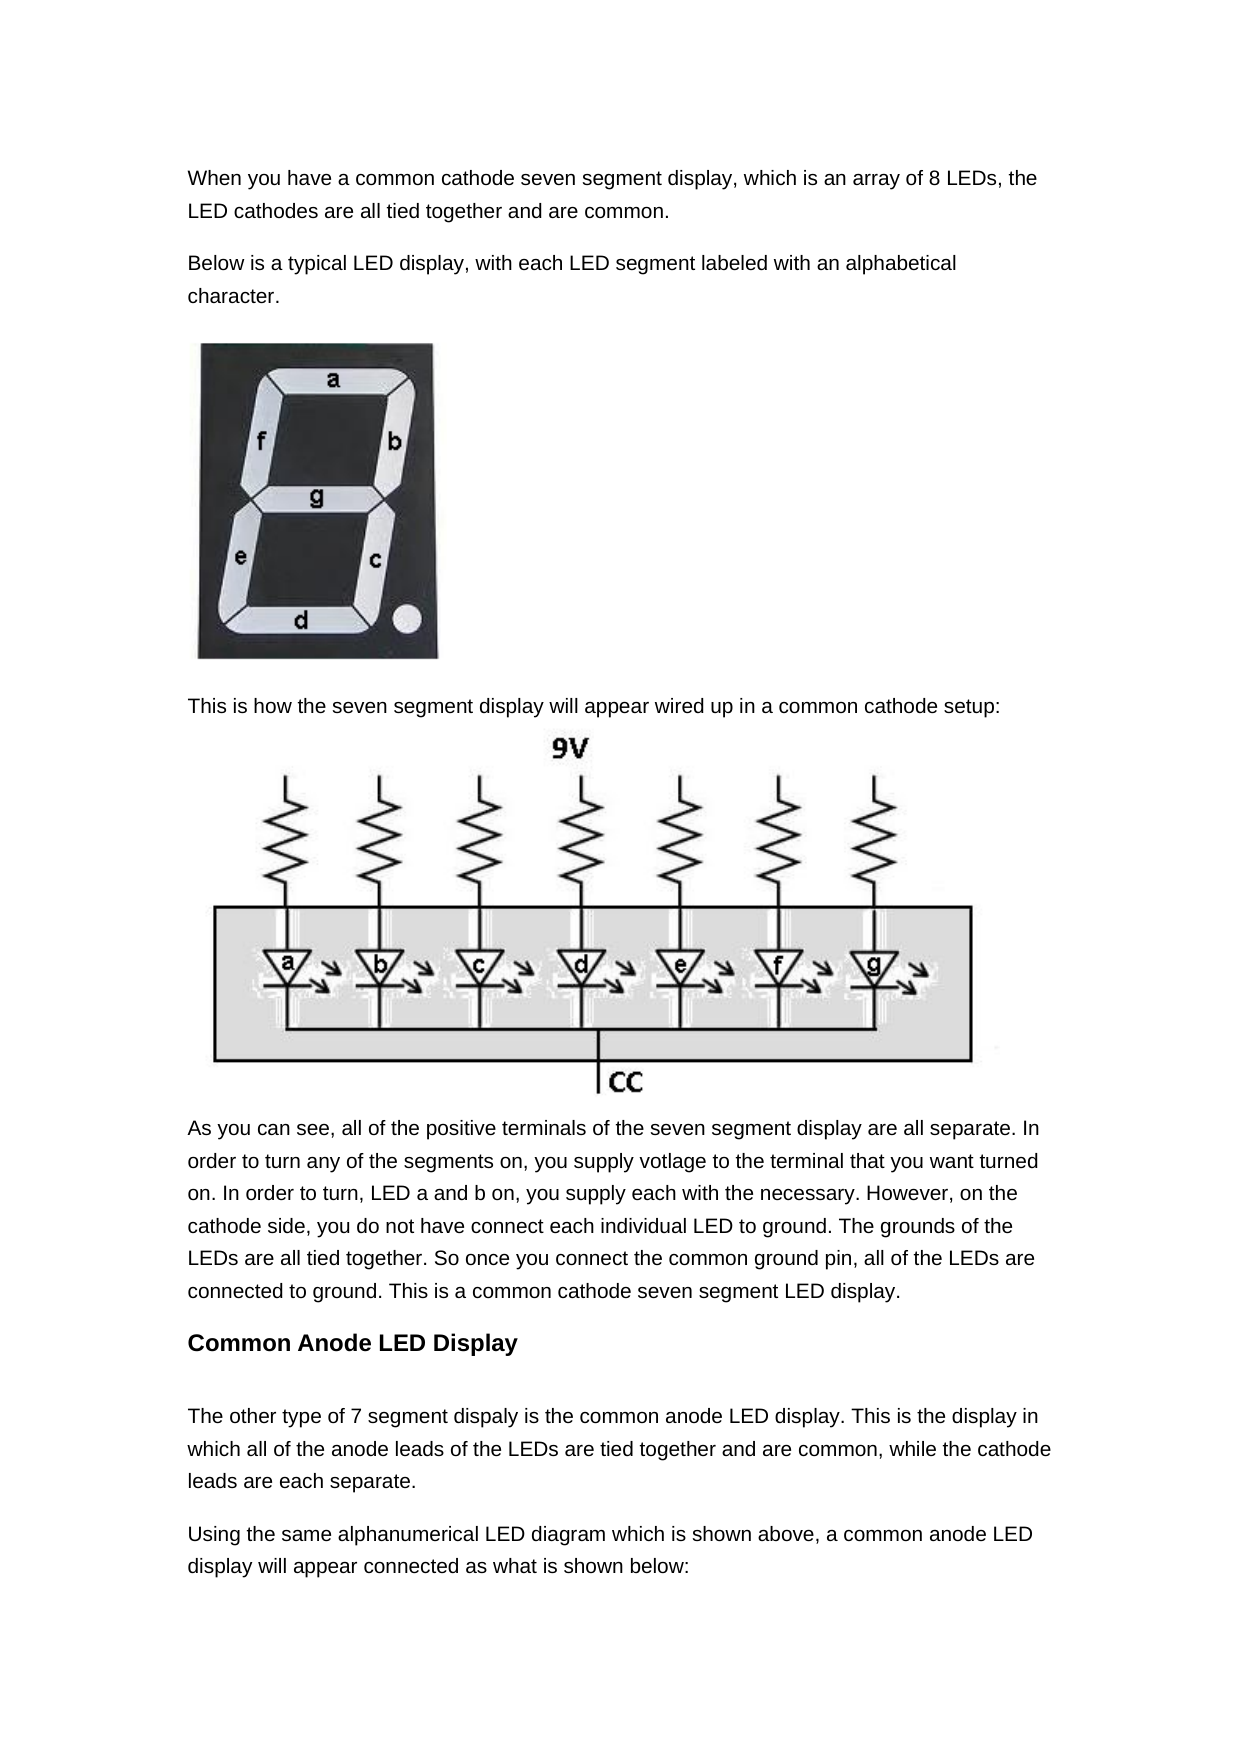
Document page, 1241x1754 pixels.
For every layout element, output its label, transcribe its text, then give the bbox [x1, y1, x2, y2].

text The other type of 7 segment dispaly is the common anode LED display. This is the display in which all of the anode leads of the LEDs are tied together and are common, while the cathode leads are each separate. [187, 1399, 1053, 1497]
picture [187, 722, 1001, 1108]
text Below is a typical LED display, with each LED segment labeled with an alphabetical character. [187, 247, 1053, 312]
text When you have a common cathode seven segment display, which is an array of 8 LEDs, the LED cathodes are all tied together and are common. [187, 162, 1053, 227]
text Using the same alphanumerical LED diagram which is shown above, a common anode LED display will appear connected as what is shown below: [187, 1517, 1053, 1582]
picture [187, 332, 447, 667]
text This is how the seven segment display will appear wired up in a common cathode setup: [187, 689, 1053, 722]
subtitle Common Anode LED Display [187, 1327, 1053, 1359]
text As you can see, all of the positive terminals of the seven segment display are all separate. In order to turn any of the segments on, you supply votlage to the terminal that you want turned on. In order to turn, LED a and b on, you supply each with the necessary. However, on the cathode side, you do not have connect each individual LED to ground. The grounds of the LEDs are all tied together. So once you connect the common ground pin, all of the LEDs are connected to ground. This is a common cathode seven segment LED display. [187, 1112, 1053, 1307]
